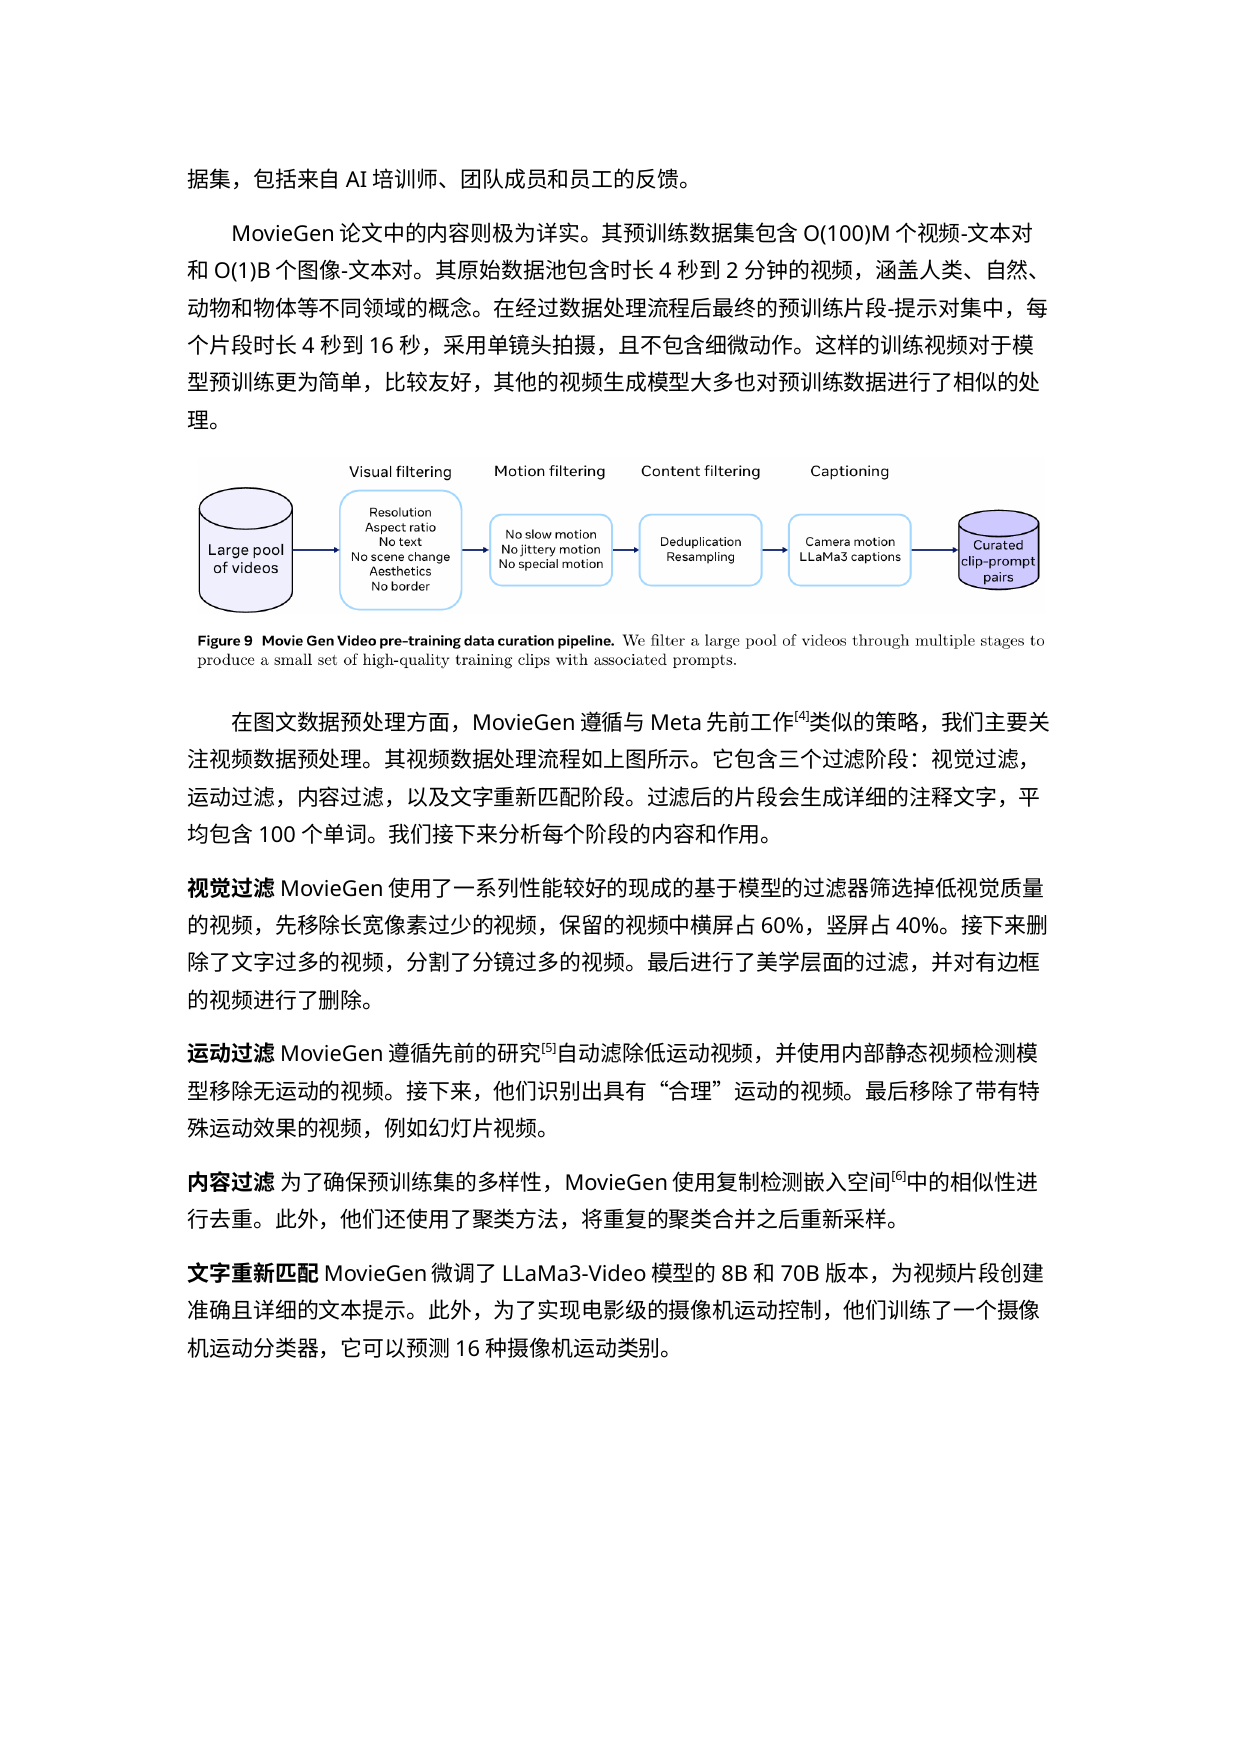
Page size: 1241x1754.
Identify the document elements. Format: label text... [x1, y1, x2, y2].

text 运动过滤 MovieGen遵循先前的研究[5]自动滤除低运动视频，并使用内部静态视频检测模型移除无运动的视频。接下来，他们识别出具有“合理”运动的视频。最后移除了带有特殊运动效果的视频，例如幻灯片视频。 [187, 1036, 1053, 1143]
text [187, 162, 1053, 194]
text 视觉过滤 MovieGen使用了一系列性能较好的现成的基于模型的过滤器筛选掉低视觉质量的视频，先移除长宽像素过少的视频，保留的视频中横屏占60%，竖屏占40%。接下来删除了文字过多的视频，分割了分镜过多的视频。最后进行了美学层面的过滤，并对有边框的视频进行了删除。 [187, 870, 1053, 1015]
text 文字重新匹配 MovieGen微调了LLaMa3-Video模型的 8B 和 70B 版本，为视频片段创建准确且详细的文本提示。此外，为了实现电影级的摄像机运动控制，他们训练了一个摄像机运动分类器，它可以预测 16 种摄像机运动类别。 [187, 1256, 1053, 1363]
text 在图文数据预处理方面，MovieGen遵循与Meta先前工作[4]类似的策略，我们主要关注视频数据预处理。其视频数据处理流程如上图所示。它包含三个过滤阶段：视觉过滤，运动过滤，内容过滤，以及文字重新匹配阶段。过滤后的片段会生成详细的注释文字，平均包含 100 个单词。我们接下来分析每个阶段的内容和作用。 [187, 705, 1053, 849]
text 内容过滤 为了确保预训练集的多样性，MovieGen使用复制检测嵌入空间[6]中的相似性进行去重。此外，他们还使用了聚类方法，将重复的聚类合并之后重新采样。 [187, 1164, 1053, 1234]
picture [187, 456, 1053, 682]
text MovieGen论文中的内容则极为详实。其预训练数据集包含O(100)M个视频-文本对和O(1)B个图像-文本对。其原始数据池包含时长 4 秒到 2 分钟的视频，涵盖人类、自然、动物和物体等不同领域的概念。在经过数据处理流程后最终的预训练片段-提示对集中，每个片段时长 4 秒到 16 秒，采用单镜头拍摄，且不包含细微动作。这样的训练视频对于模型预训练更为简单，比较友好，其他的视频生成模型大多也对预训练数据进行了相似的处理。 [187, 216, 1053, 435]
